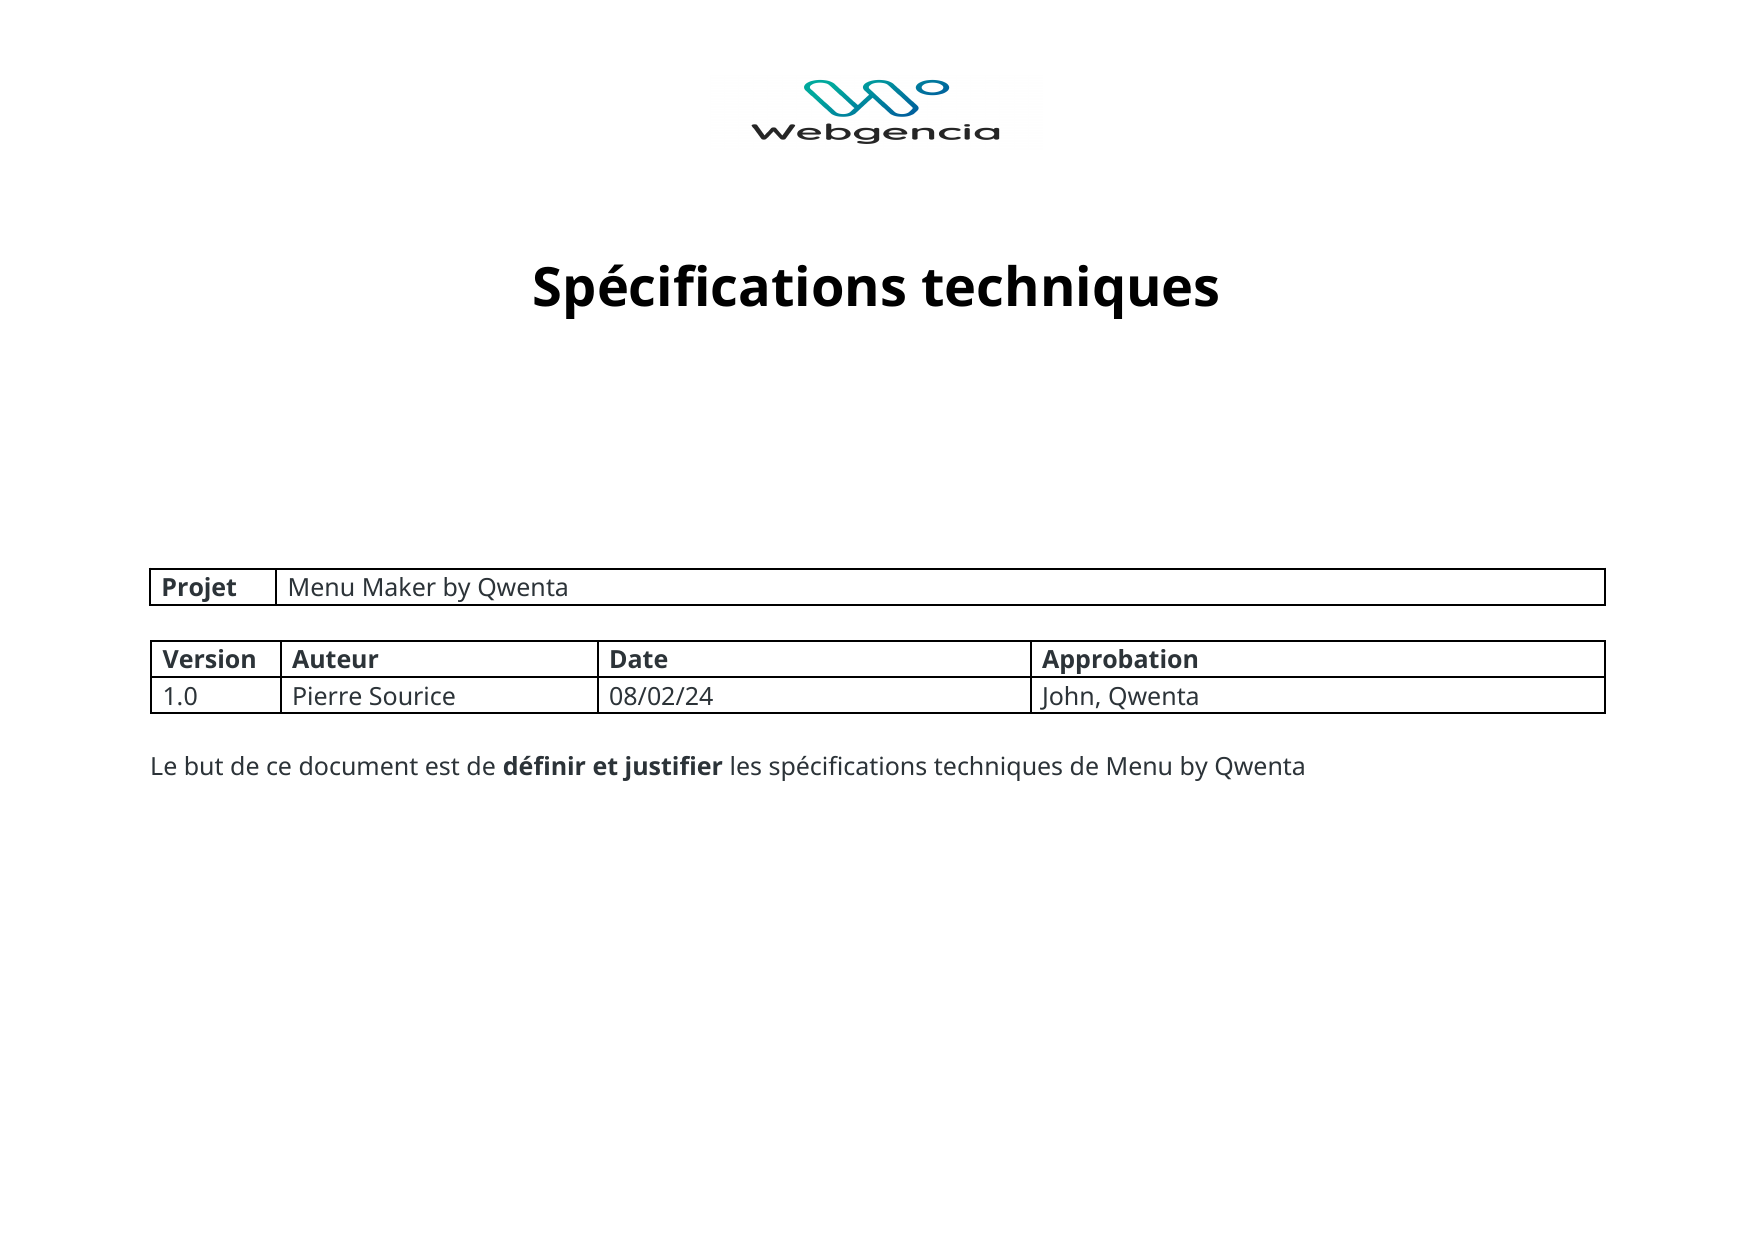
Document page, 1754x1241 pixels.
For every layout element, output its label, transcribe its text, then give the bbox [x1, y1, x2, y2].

table_cell 08/02/24 [599, 678, 1030, 712]
table_header Version [152, 642, 280, 676]
table_cell Pierre Sourice [282, 678, 597, 712]
table_header Approbation [1032, 642, 1604, 676]
text Le but de ce document est de définir et justifier les spécifications techniques de Menu by Qwenta [150, 748, 1604, 782]
table_header Auteur [282, 642, 597, 676]
picture [710, 75, 1043, 150]
table_header Projet [151, 570, 275, 604]
table_cell John, Qwenta [1032, 678, 1604, 712]
table_cell 1.0 [152, 678, 280, 712]
table_header Date [599, 642, 1030, 676]
title Spécifications techniques [150, 249, 1604, 322]
table_header Menu Maker by Qwenta [277, 570, 1604, 604]
